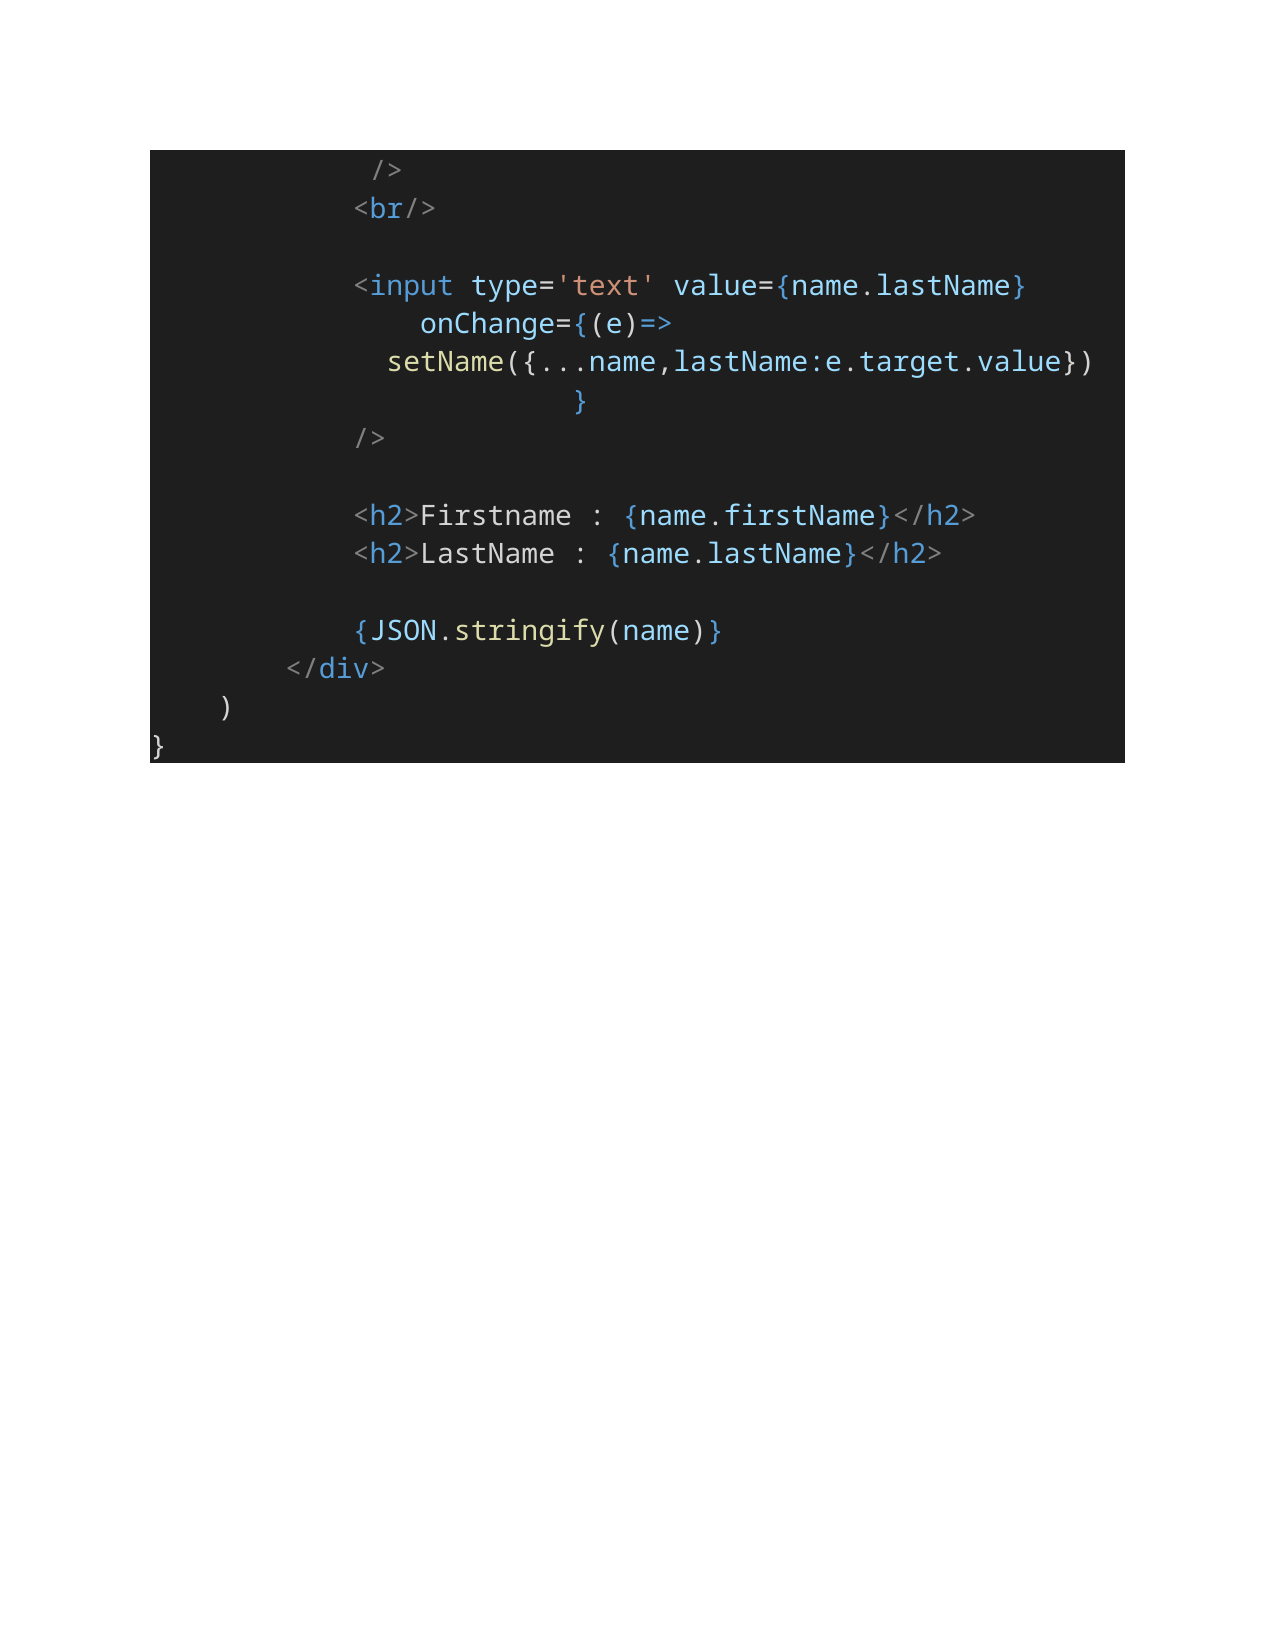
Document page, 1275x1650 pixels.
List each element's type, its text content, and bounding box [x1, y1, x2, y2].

text <input type='text' value={name.lastName} [150, 265, 1125, 303]
text </div> [150, 648, 1125, 687]
text {JSON.stringify(name)} [150, 610, 1125, 648]
text } [150, 725, 1125, 763]
text ) [150, 687, 1125, 725]
text <h2>Firstname : {name.firstName}</h2> [150, 495, 1125, 533]
text onChange={(e)=> setName({...name,lastName:e.target.value}) } /> [150, 303, 1125, 457]
text onChange={(e)=> setName({...name,firstName:e.target.value}) } /> <br/> [150, 150, 1125, 227]
text <h2>LastName : {name.lastName}</h2> [150, 533, 1125, 572]
